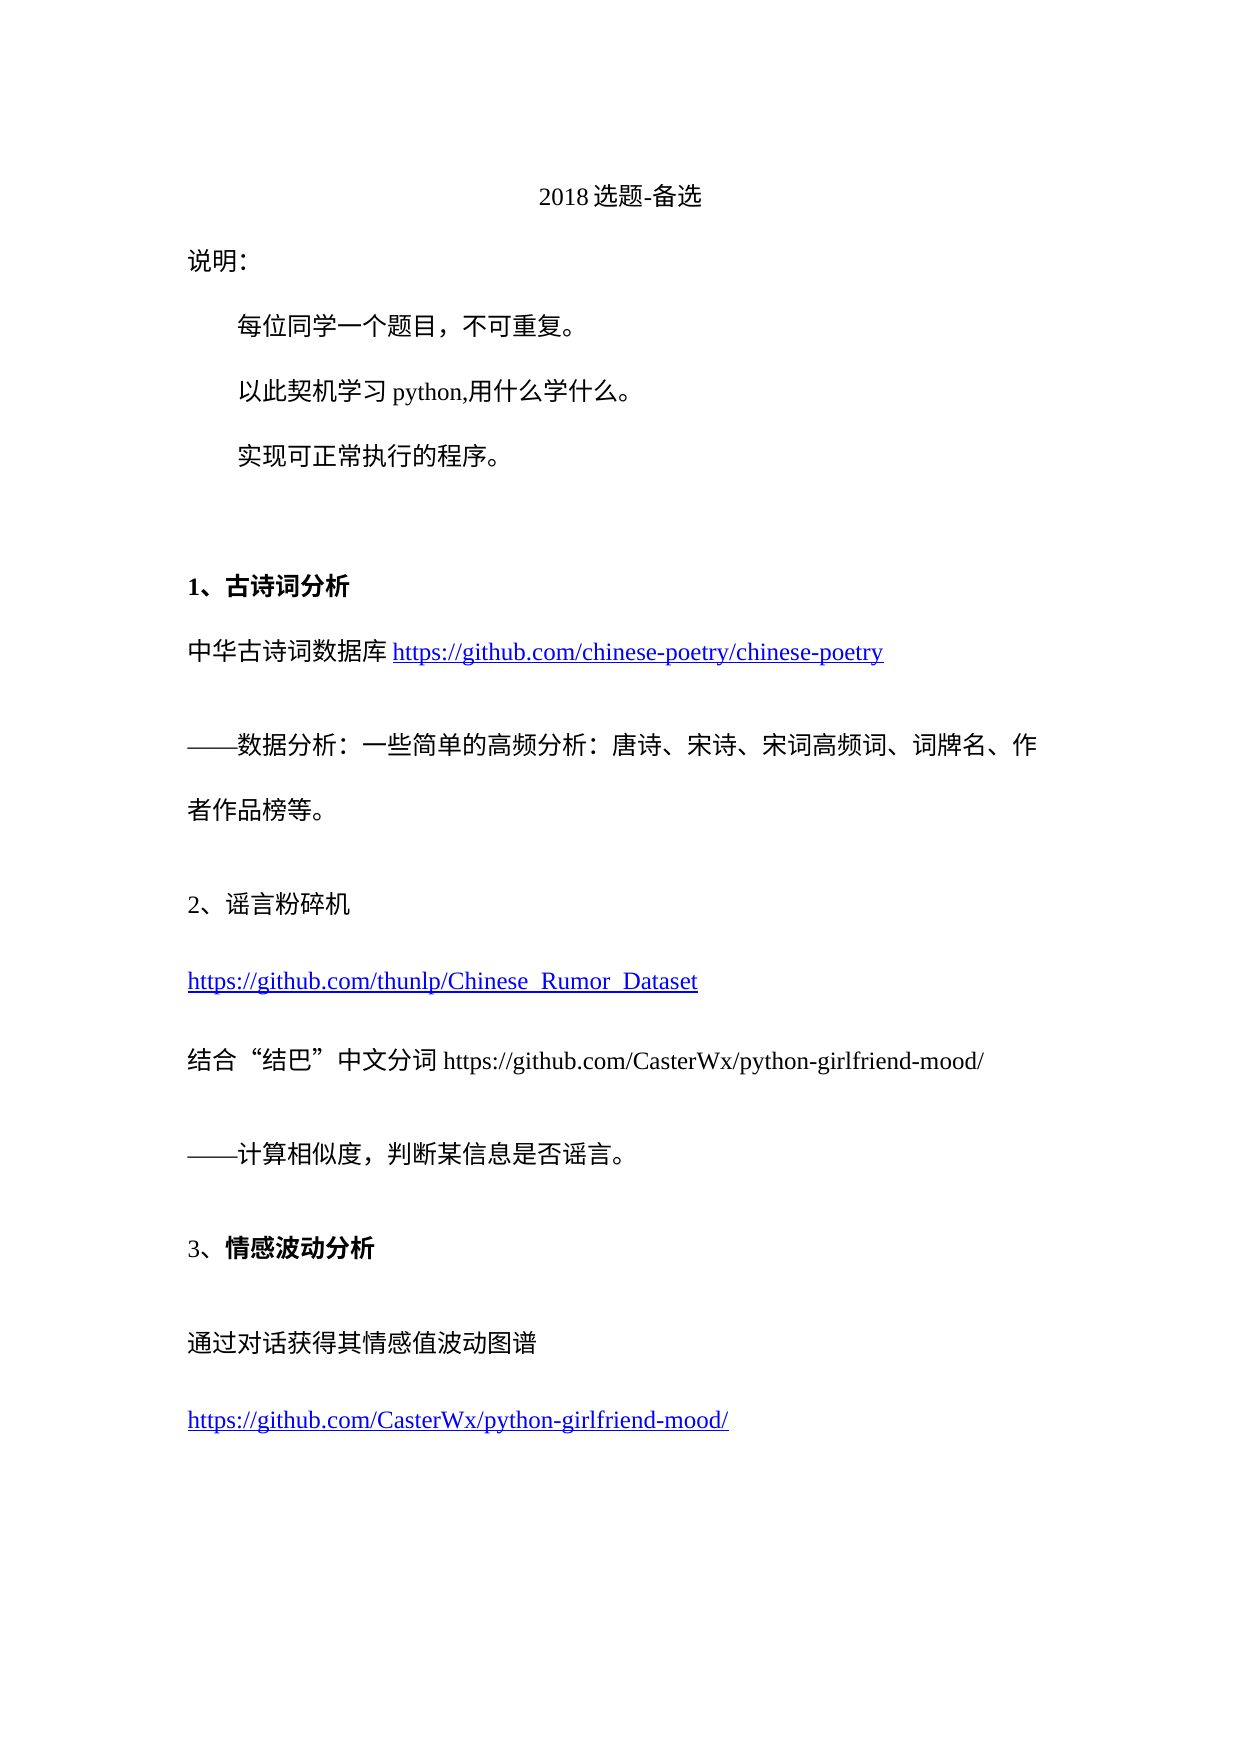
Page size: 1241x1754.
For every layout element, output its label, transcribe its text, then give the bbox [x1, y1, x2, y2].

text 通过对话获得其情感值波动图谱 [187, 1309, 1053, 1374]
text 每位同学一个题目，不可重复。 [187, 292, 1053, 357]
text 2018选题-备选 [187, 162, 1053, 227]
text 说明： [187, 227, 1053, 292]
text 实现可正常执行的程序。 [187, 422, 1053, 487]
text 结合“结巴”中文分词 https://github.com/CasterWx/python-girlfriend-mood/ [187, 1026, 1053, 1091]
text https://github.com/CasterWx/python-girlfriend-mood/ [187, 1403, 1053, 1435]
text 1、古诗词分析 [187, 552, 1053, 617]
text 3、情感波动分析 [187, 1214, 1053, 1279]
text ——数据分析：一些简单的高频分析：唐诗、宋诗、宋词高频词、词牌名、作者作品榜等。 [187, 711, 1053, 841]
text 中华古诗词数据库https://github.com/chinese-poetry/chinese-poetry [187, 617, 1053, 682]
text 以此契机学习python,用什么学什么。 [187, 357, 1053, 422]
text 2、谣言粉碎机 [187, 870, 1053, 935]
text https://github.com/thunlp/Chinese_Rumor_Dataset [187, 964, 1053, 997]
text ——计算相似度，判断某信息是否谣言。 [187, 1120, 1053, 1185]
